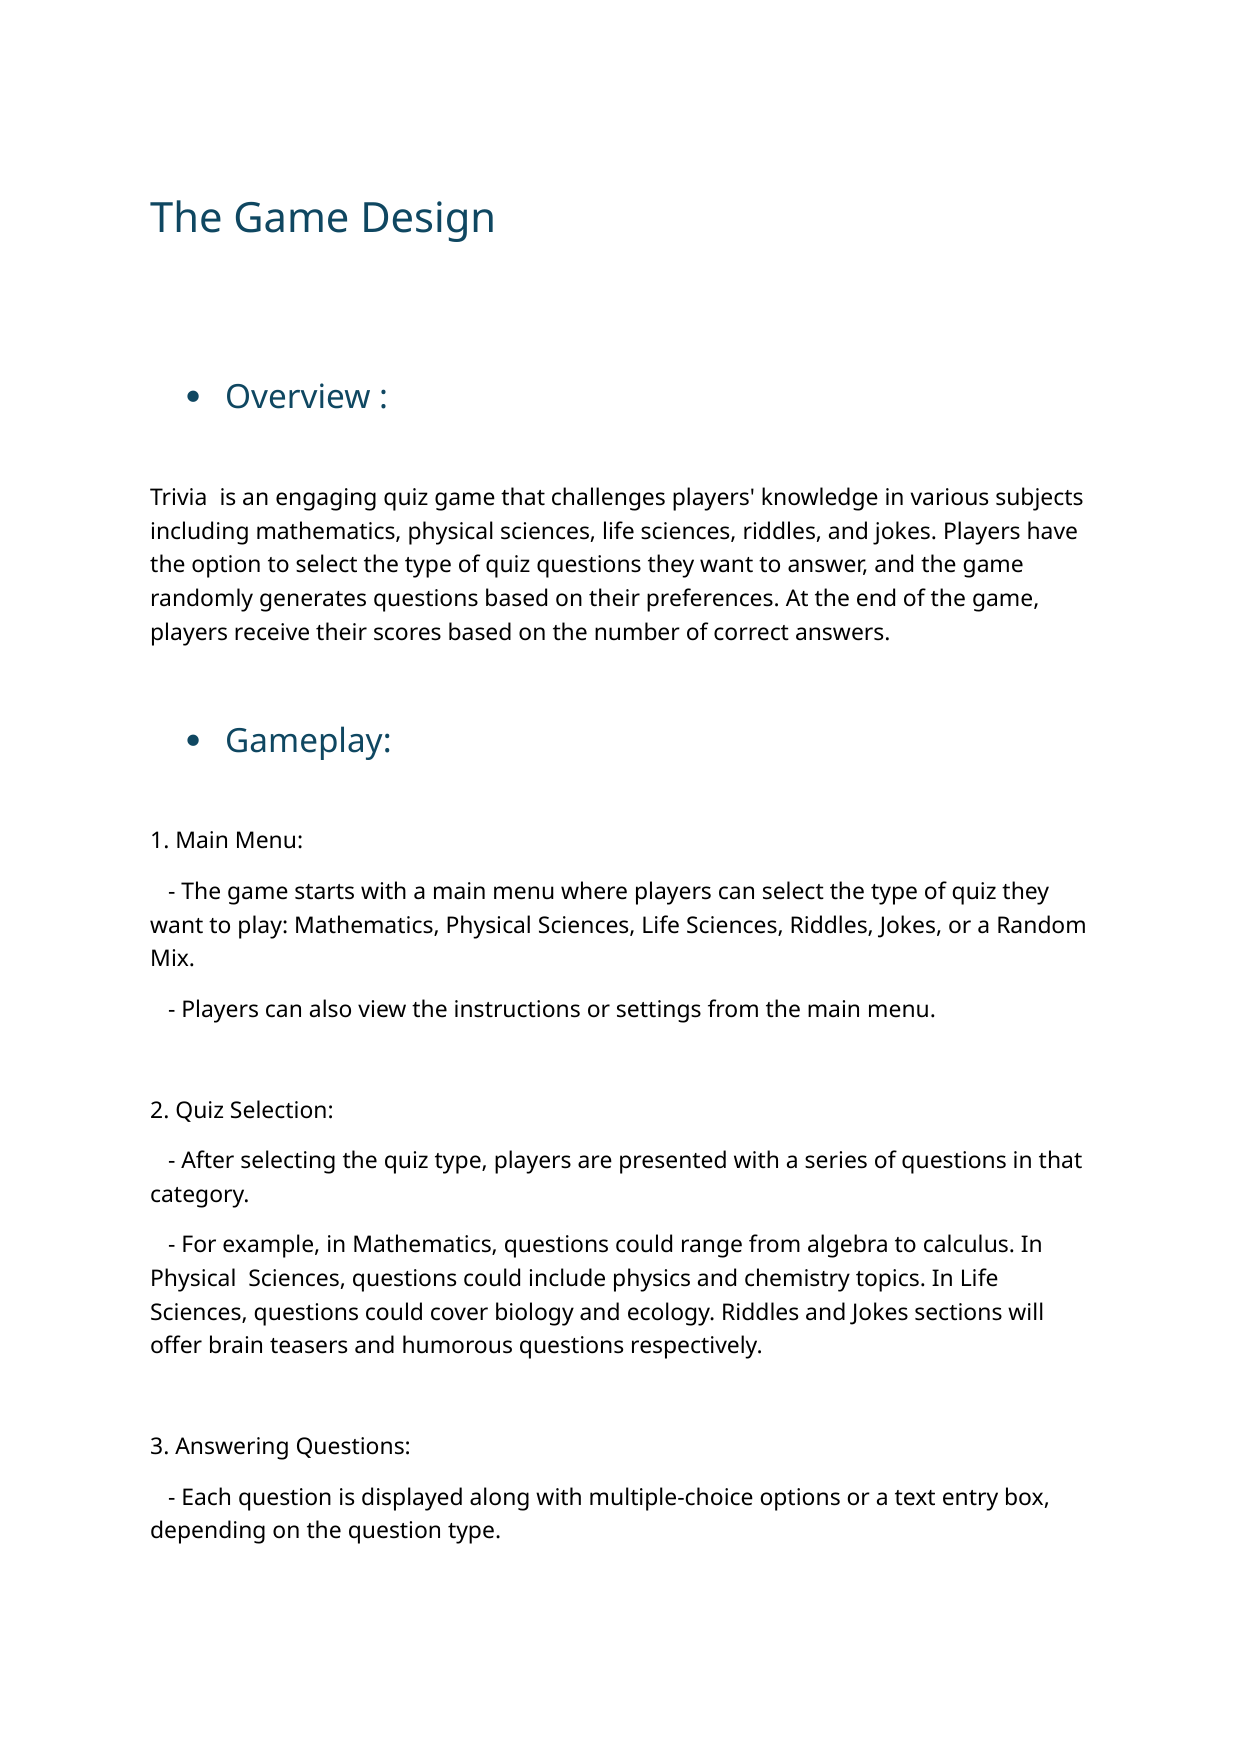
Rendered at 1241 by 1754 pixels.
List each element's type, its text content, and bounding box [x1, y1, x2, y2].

subtitle Overview : [187, 373, 1090, 418]
text 2. Quiz Selection: [150, 1093, 1090, 1125]
subtitle The Game Design [150, 187, 1090, 244]
text - Players can also view the instructions or settings from the main menu. [150, 993, 1090, 1024]
text - The game starts with a main menu where players can select the type of quiz they want to play: Mathematics, Physical Sciences, Life Sciences, Riddles, Jokes, or a Random Mix. [150, 875, 1090, 973]
text - For example, in Mathematics, questions could range from algebra to calculus. In Physical Sciences, questions could include physics and chemistry topics. In Life Sciences, questions could cover biology and ecology. Riddles and Jokes sections will offer brain teasers and humorous questions respectively. [150, 1228, 1090, 1361]
subtitle Gameplay: [187, 717, 1090, 762]
text - Each question is displayed along with multiple-choice options or a text entry box, depending on the question type. [150, 1481, 1090, 1546]
text 1. Main Menu: [150, 824, 1090, 856]
text - After selecting the quiz type, players are presented with a series of questions in that category. [150, 1144, 1090, 1209]
text Trivia is an engaging quiz game that challenges players' knowledge in various subjects including mathematics, physical sciences, life sciences, riddles, and jokes. Players have the option to select the type of quiz questions they want to answer, and the game randomly generates questions based on their preferences. At the end of the game, players receive their scores based on the number of correct answers. [150, 481, 1090, 647]
text 3. Answering Questions: [150, 1430, 1090, 1461]
